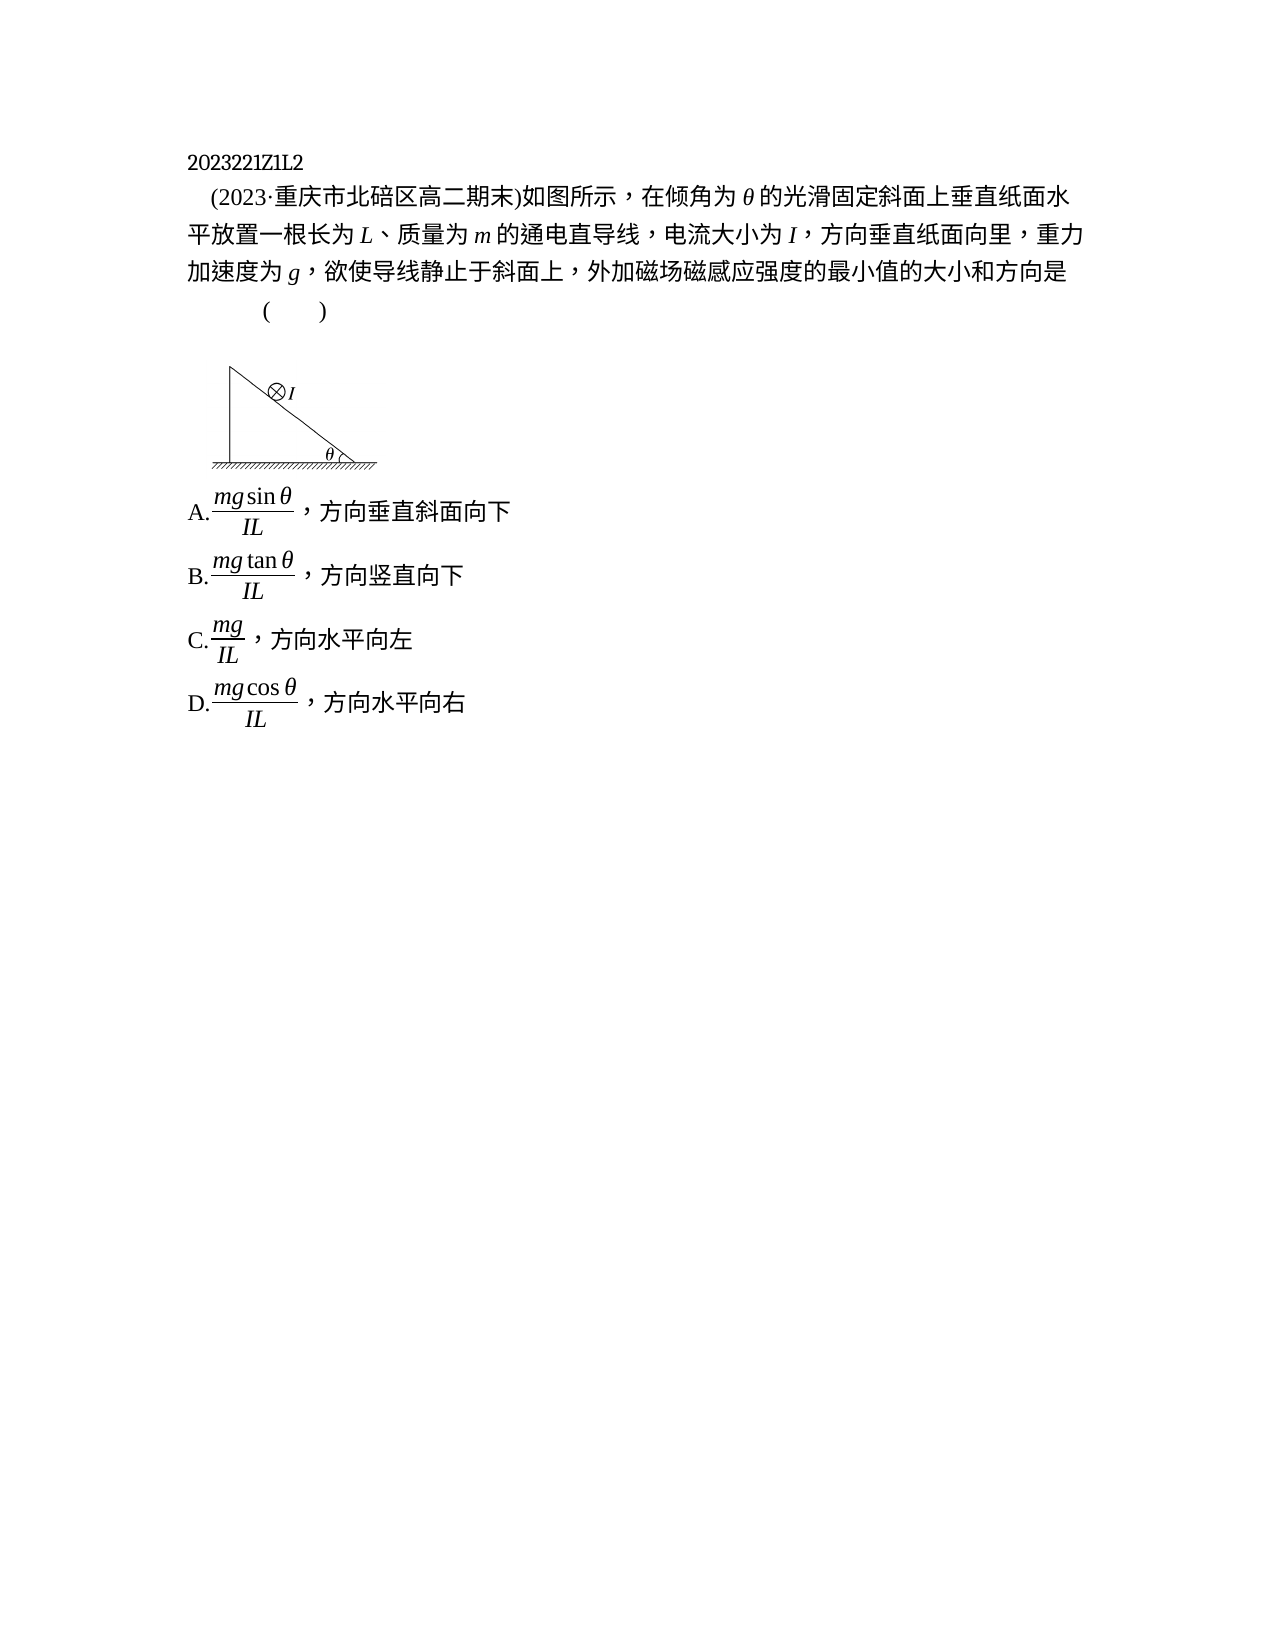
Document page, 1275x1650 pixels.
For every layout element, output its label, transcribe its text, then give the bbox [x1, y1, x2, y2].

text D.，方向水平向右 [187, 674, 1087, 733]
text C.，方向水平向左 [187, 610, 1087, 669]
text (2023·重庆市北碚区高二期末)如图所示，在倾角为θ的光滑固定斜面上垂直纸面水平放置一根长为L、质量为m的通电直导线，电流大小为I，方向垂直纸面向里，重力加速度为g，欲使导线静止于斜面上，外加磁场磁感应强度的最小值的大小和方向是 ( ) [187, 180, 1087, 325]
text A.，方向垂直斜面向下 [187, 483, 1087, 542]
text 2023221Z1L2 [187, 150, 1087, 176]
text B.，方向竖直向下 [187, 546, 1087, 605]
picture [206, 360, 386, 479]
